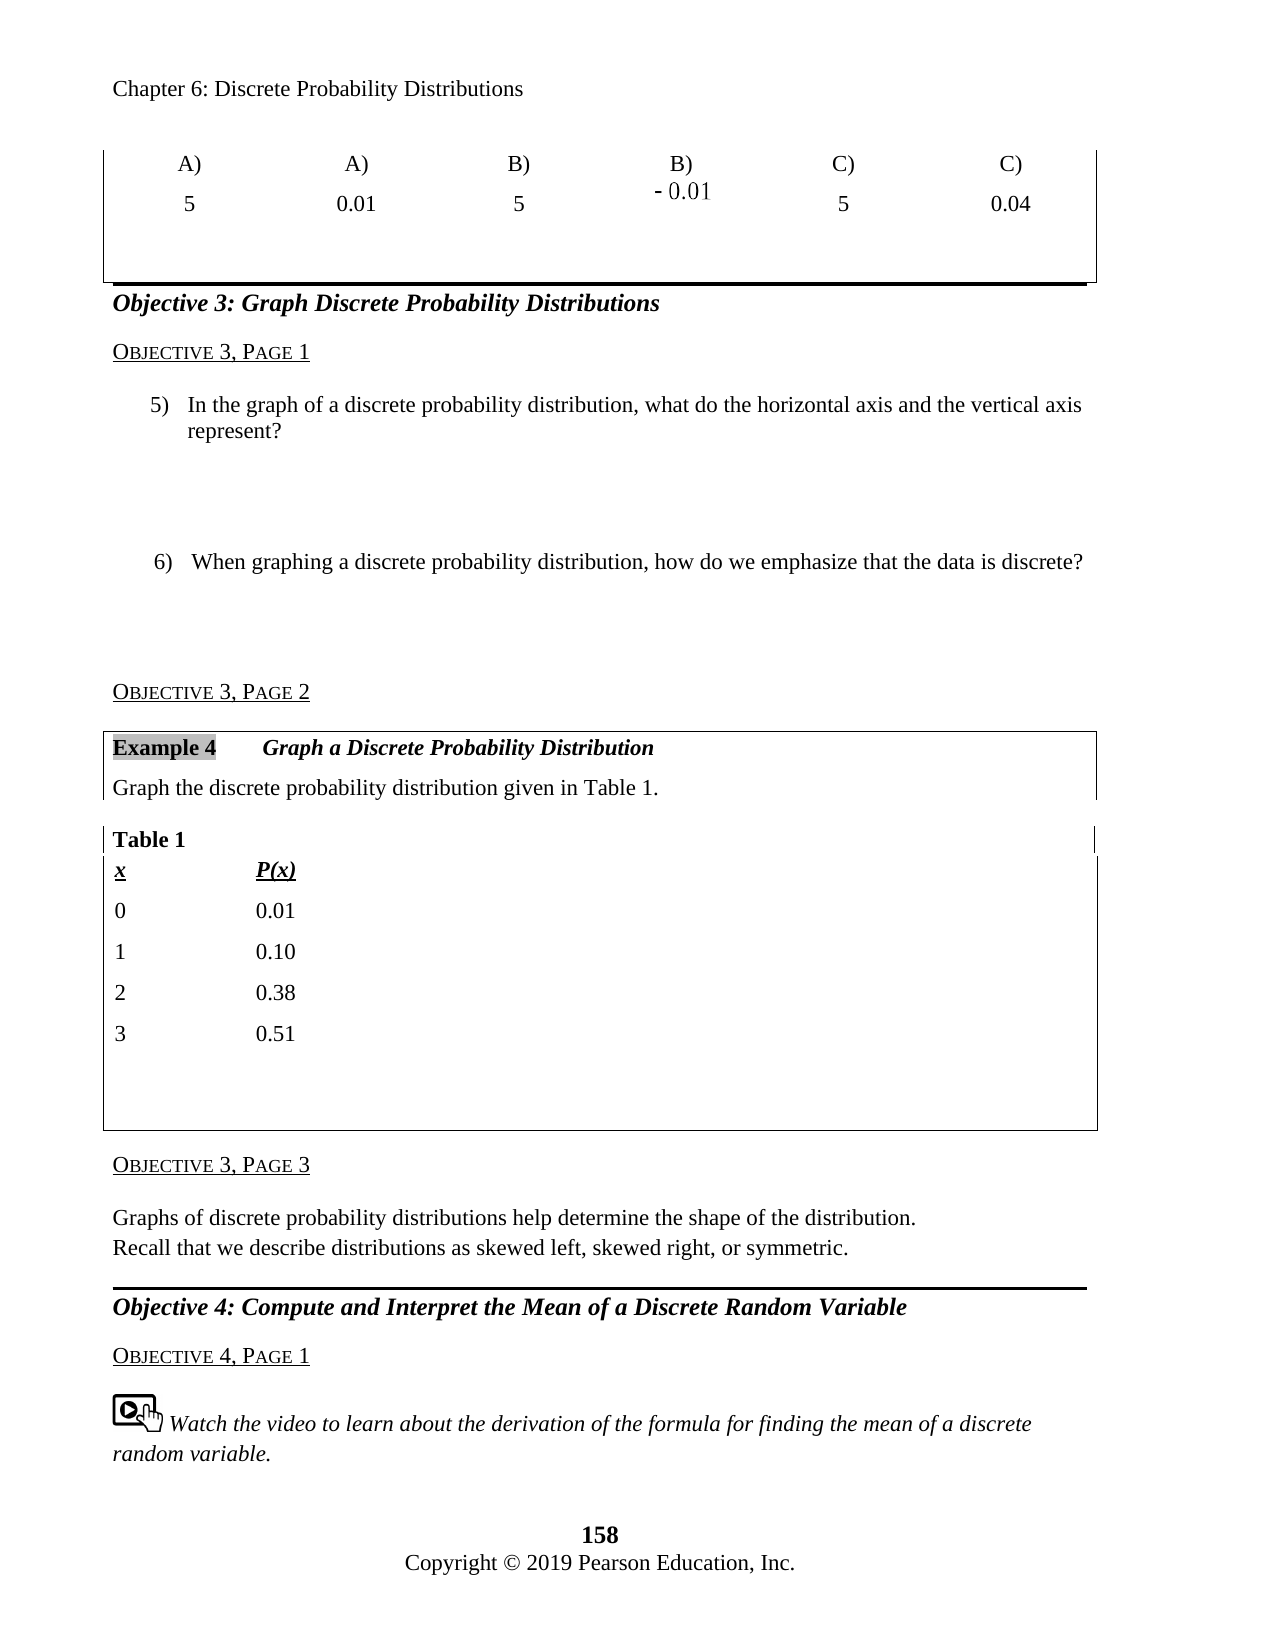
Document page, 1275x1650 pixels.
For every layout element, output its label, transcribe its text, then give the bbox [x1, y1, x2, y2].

text Table 1 [104, 826, 1094, 853]
table_cell 5 [104, 176, 275, 282]
list When graphing a discrete probability distribution, how do we emphasize that the data is discrete? [150, 548, 1087, 574]
table_cell 0.38 [244, 979, 1097, 1020]
table_header x [104, 856, 244, 897]
text Graph the discrete probability distribution given in Table 1. [104, 770, 1096, 800]
text Example 4 Graph a Discrete Probability Distribution [104, 732, 1096, 760]
text Watch the video to learn about the derivation of the formula for finding the mean of a discrete random variable. [112, 1394, 1087, 1467]
table_header B) [438, 150, 600, 176]
table_cell 0.01 [244, 897, 1097, 938]
text Objective 3, Page 2 [112, 678, 1087, 704]
text Recall that we describe distributions as skewed left, skewed right, or symmetric. [112, 1234, 1087, 1261]
list In the graph of a discrete probability distribution, what do the horizontal axis and the vertical axis represent? [150, 391, 1087, 443]
table_cell 3 [104, 1020, 244, 1129]
table_cell 5 [438, 176, 600, 282]
subtitle Objective 3: Graph Discrete Probability Distributions [112, 284, 1087, 317]
text Graphs of discrete probability distributions help determine the shape of the distribution. [112, 1204, 1087, 1230]
table_cell 0.01 [275, 176, 438, 282]
table_cell 5 [762, 176, 924, 282]
subtitle Objective 4: Compute and Interpret the Mean of a Discrete Random Variable [112, 1288, 1087, 1321]
table_cell 2 [104, 979, 244, 1020]
table_cell 1 [104, 938, 244, 979]
table_header C) [762, 150, 924, 176]
picture [112, 1394, 163, 1432]
table_header B) [600, 150, 762, 176]
table_cell 0.04 [925, 176, 1096, 282]
table_cell 0.51 [244, 1020, 1097, 1129]
table_header P(x) [244, 856, 1097, 897]
table_cell 0.10 [244, 938, 1097, 979]
table_cell 0 [104, 897, 244, 938]
table_header A) [104, 150, 275, 176]
table_cell [600, 176, 762, 282]
text Objective 3, Page 3 [112, 1151, 1087, 1178]
text Objective 4, Page 1 [112, 1342, 1087, 1368]
table_header C) [925, 150, 1096, 176]
text Objective 3, Page 1 [112, 338, 1087, 364]
table_header A) [275, 150, 438, 176]
